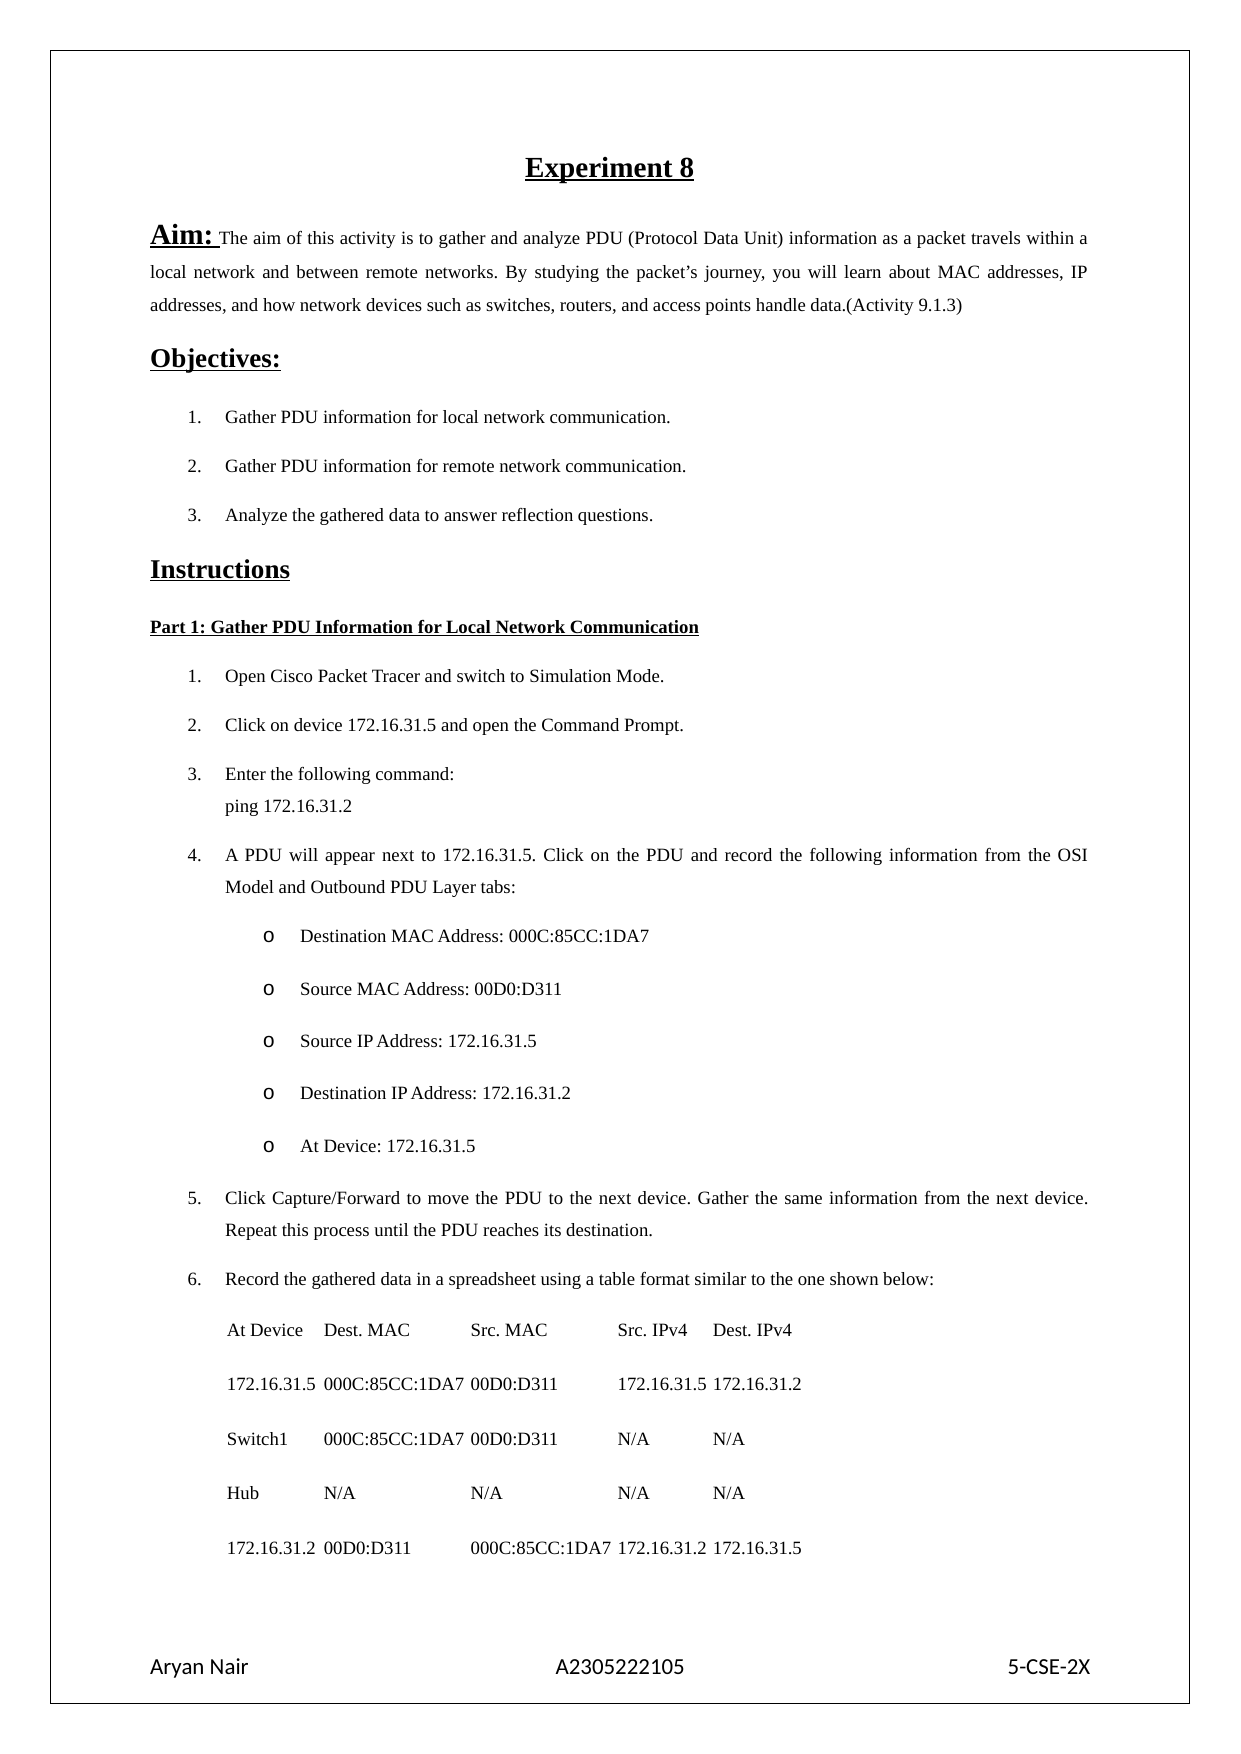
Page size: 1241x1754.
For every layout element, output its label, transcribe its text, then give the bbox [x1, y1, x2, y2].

text Instructions [150, 553, 1090, 584]
list Gather PDU information for remote network communication. [187, 455, 1090, 476]
table_cell N/A [469, 1481, 616, 1535]
table_cell Switch1 [225, 1426, 322, 1481]
text Objectives: [150, 342, 1090, 374]
list Enter the following command: ping 172.16.31.2 [187, 763, 1090, 817]
table_cell 000C:85CC:1DA7 [322, 1372, 469, 1426]
table_cell 00D0:D311 [469, 1372, 616, 1426]
table_cell N/A [616, 1426, 711, 1481]
list Destination IP Address: 172.16.31.2 [262, 1082, 1090, 1106]
table_header Dest. IPv4 [711, 1317, 808, 1372]
list Record the gathered data in a spreadsheet using a table format similar to the one shown below: [187, 1268, 1090, 1290]
list Analyze the gathered data to answer reflection questions. [187, 504, 1090, 525]
table_header At Device [225, 1317, 322, 1372]
table_cell 172.16.31.2 [225, 1535, 322, 1589]
text Part 1: Gather PDU Information for Local Network Communication [150, 616, 1090, 638]
list Gather PDU information for local network communication. [187, 406, 1090, 427]
table_cell N/A [711, 1481, 808, 1535]
list At Device: 172.16.31.5 [262, 1134, 1090, 1158]
table_cell 000C:85CC:1DA7 [322, 1426, 469, 1481]
table_cell 172.16.31.5 [711, 1535, 808, 1589]
list Click on device 172.16.31.5 and open the Command Prompt. [187, 714, 1090, 736]
list Click Capture/Forward to move the PDU to the next device. Gather the same information from the next device. Repeat this process until the PDU reaches its destination. [187, 1187, 1090, 1241]
table_cell 00D0:D311 [469, 1426, 616, 1481]
list Source IP Address: 172.16.31.5 [262, 1030, 1090, 1054]
table_cell 172.16.31.2 [616, 1535, 711, 1589]
table_cell N/A [322, 1481, 469, 1535]
list Source MAC Address: 00D0:D311 [262, 978, 1090, 1001]
table_cell 00D0:D311 [322, 1535, 469, 1589]
table_cell 172.16.31.5 [225, 1372, 322, 1426]
list A PDU will appear next to 172.16.31.5. Click on the PDU and record the following information from the OSI Model and Outbound PDU Layer tabs: [187, 844, 1090, 898]
table_header Src. IPv4 [616, 1317, 711, 1372]
list Open Cisco Packet Tracer and switch to Simulation Mode. [187, 665, 1090, 687]
text Aim: The aim of this activity is to gather and analyze PDU (Protocol Data Unit) information as a packet travels within a local network and between remote networks. By studying the packet’s journey, you will learn about MAC addresses, IP addresses, and how network devices such as switches, routers, and access points handle data.(Activity 9.1.3) [150, 217, 1090, 315]
table_cell Hub [225, 1481, 322, 1535]
table_cell N/A [711, 1426, 808, 1481]
list Destination MAC Address: 000C:85CC:1DA7 [262, 925, 1090, 949]
table_cell 000C:85CC:1DA7 [469, 1535, 616, 1589]
table_cell N/A [616, 1481, 711, 1535]
text Experiment 8 [150, 150, 1090, 183]
table_cell 172.16.31.2 [711, 1372, 808, 1426]
table_header Dest. MAC [322, 1317, 469, 1372]
table_header Src. MAC [469, 1317, 616, 1372]
table_cell 172.16.31.5 [616, 1372, 711, 1426]
